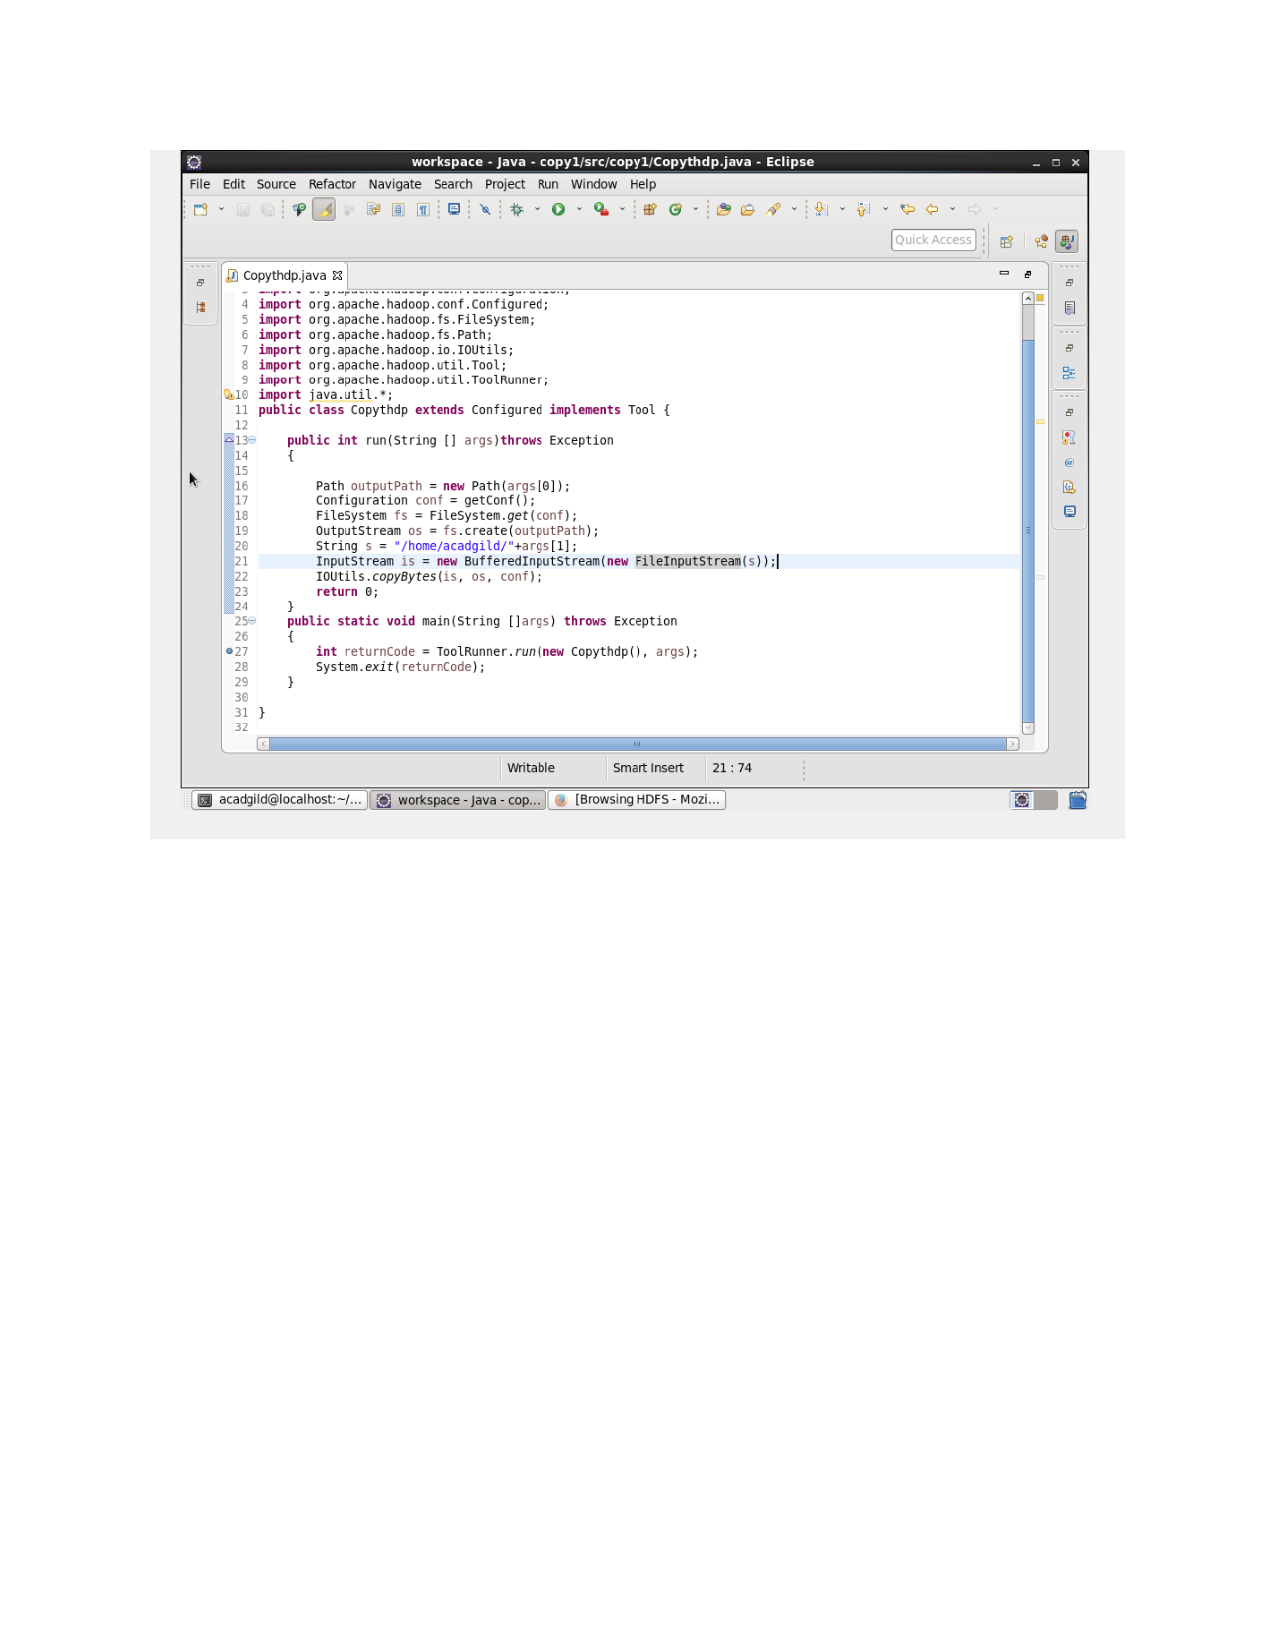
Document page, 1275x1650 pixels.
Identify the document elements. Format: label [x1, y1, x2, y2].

picture [150, 150, 1125, 839]
